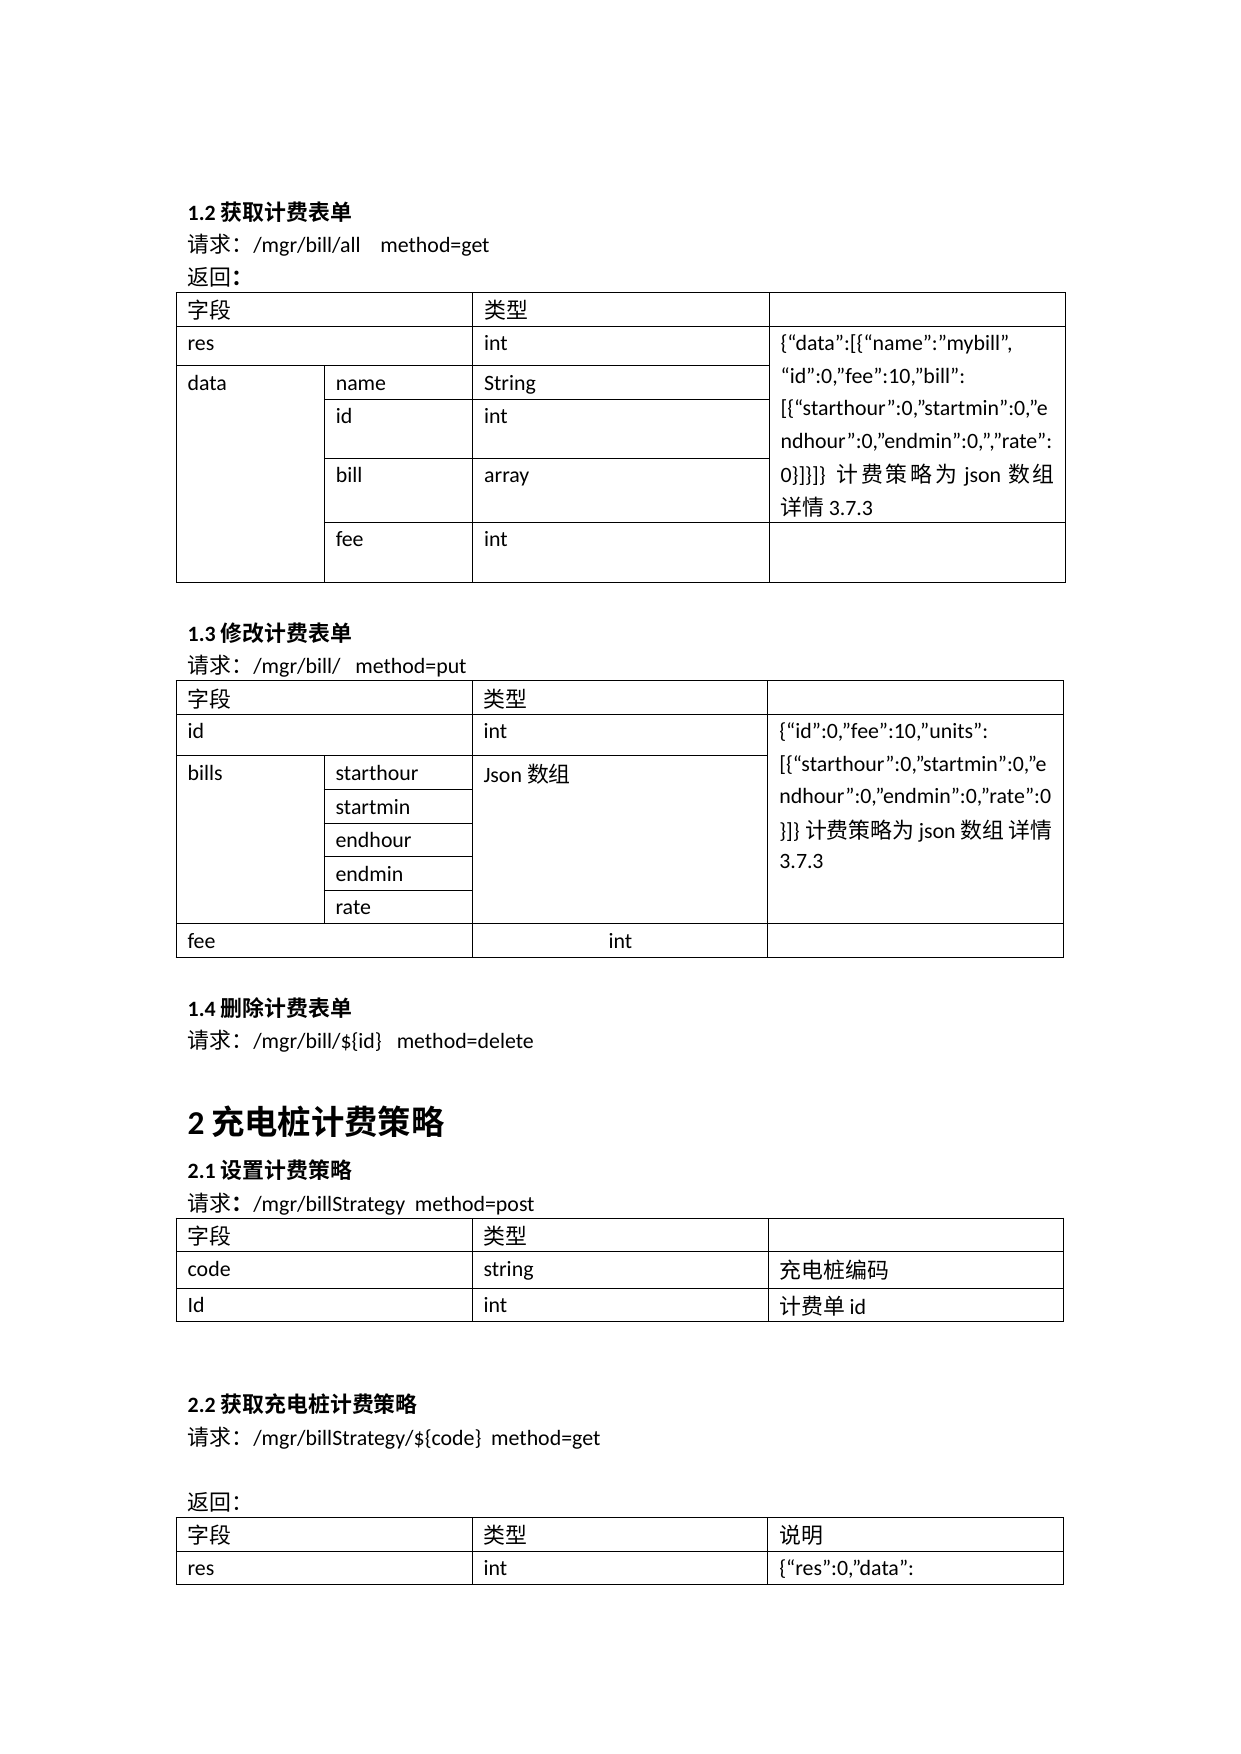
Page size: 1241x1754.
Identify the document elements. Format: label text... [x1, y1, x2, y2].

table_header 字段 [177, 1219, 472, 1251]
table_cell array [473, 459, 769, 522]
table_header 字段 [177, 1518, 472, 1551]
table_header 类型 [473, 293, 769, 326]
table_cell Id [177, 1289, 472, 1321]
table_cell {“id”:0,”fee”:10,”units”:[{“starthour”:0,”startmin”:0,”endhour”:0,”endmin”:0,”rate”:0}]} 计费策略为json数组 详情3.7.3 [768, 715, 1063, 923]
table_cell bill [325, 459, 472, 522]
table_cell 充电桩编码 [769, 1252, 1063, 1287]
table_cell res [177, 327, 472, 365]
table_header 说明 [768, 1518, 1063, 1551]
table_cell rate [325, 891, 472, 923]
table_cell fee [177, 924, 472, 957]
table_cell int [473, 523, 769, 582]
text 2.2 获取充电桩计费策略 [187, 1387, 1053, 1419]
text 请求：/mgr/bill/all method=get [187, 227, 1053, 259]
table_cell String [473, 366, 769, 398]
table_header 类型 [473, 681, 767, 714]
table_cell id [177, 715, 472, 755]
text 返回： [187, 1484, 1053, 1517]
table_cell string [473, 1252, 768, 1287]
table_header 字段 [177, 681, 472, 714]
table_cell int [473, 400, 769, 458]
table_cell res [177, 1552, 472, 1584]
text 请求：/mgr/bill/ method=put [187, 648, 1053, 680]
table_header 类型 [473, 1518, 767, 1551]
table_cell bills [177, 756, 324, 923]
table_cell int [473, 924, 767, 957]
text 1.3 修改计费表单 [187, 615, 1053, 648]
text 1.4 删除计费表单 [187, 990, 1053, 1023]
text 返回： [187, 259, 1053, 292]
table_cell endmin [325, 857, 472, 889]
text 2充电桩计费策略 [187, 1088, 1053, 1153]
text 请求：/mgr/billStrategy/${code} method=get [187, 1419, 1053, 1452]
table_header [768, 681, 1063, 714]
table_cell data [177, 366, 324, 582]
table_cell startmin [325, 790, 472, 822]
table_cell code [177, 1252, 472, 1287]
table_cell [768, 924, 1063, 957]
table_cell endhour [325, 824, 472, 856]
table_header 类型 [473, 1219, 768, 1251]
table_header [770, 293, 1065, 326]
table_cell 计费单id [769, 1289, 1063, 1321]
table_cell int [473, 327, 769, 365]
table_header [769, 1219, 1063, 1251]
table_header 字段 [177, 293, 472, 326]
text 请求：/mgr/billStrategy method=post [187, 1185, 1053, 1218]
table_cell id [325, 400, 472, 458]
text 2.1 设置计费策略 [187, 1153, 1053, 1185]
table_cell {“data”:[{“name”:”mybill”, “id”:0,”fee”:10,”bill”:[{“starthour”:0,”startmin”:0,”endhour”:0,”endmin”:0,”,”rate”:0}]}]} 计费策略为json数组 详情3.7.3 [770, 327, 1065, 522]
table_cell int [473, 1552, 767, 1584]
table_cell starthour [325, 756, 472, 789]
table_cell fee [325, 523, 472, 582]
table_cell name [325, 366, 472, 398]
text 请求：/mgr/bill/${id} method=delete [187, 1023, 1053, 1055]
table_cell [768, 1552, 1063, 1584]
table_cell [770, 523, 1065, 582]
text 1.2 获取计费表单 [187, 194, 1053, 227]
table_cell int [473, 1289, 768, 1321]
table_cell int [473, 715, 767, 755]
table_cell Json 数组 [473, 756, 767, 923]
